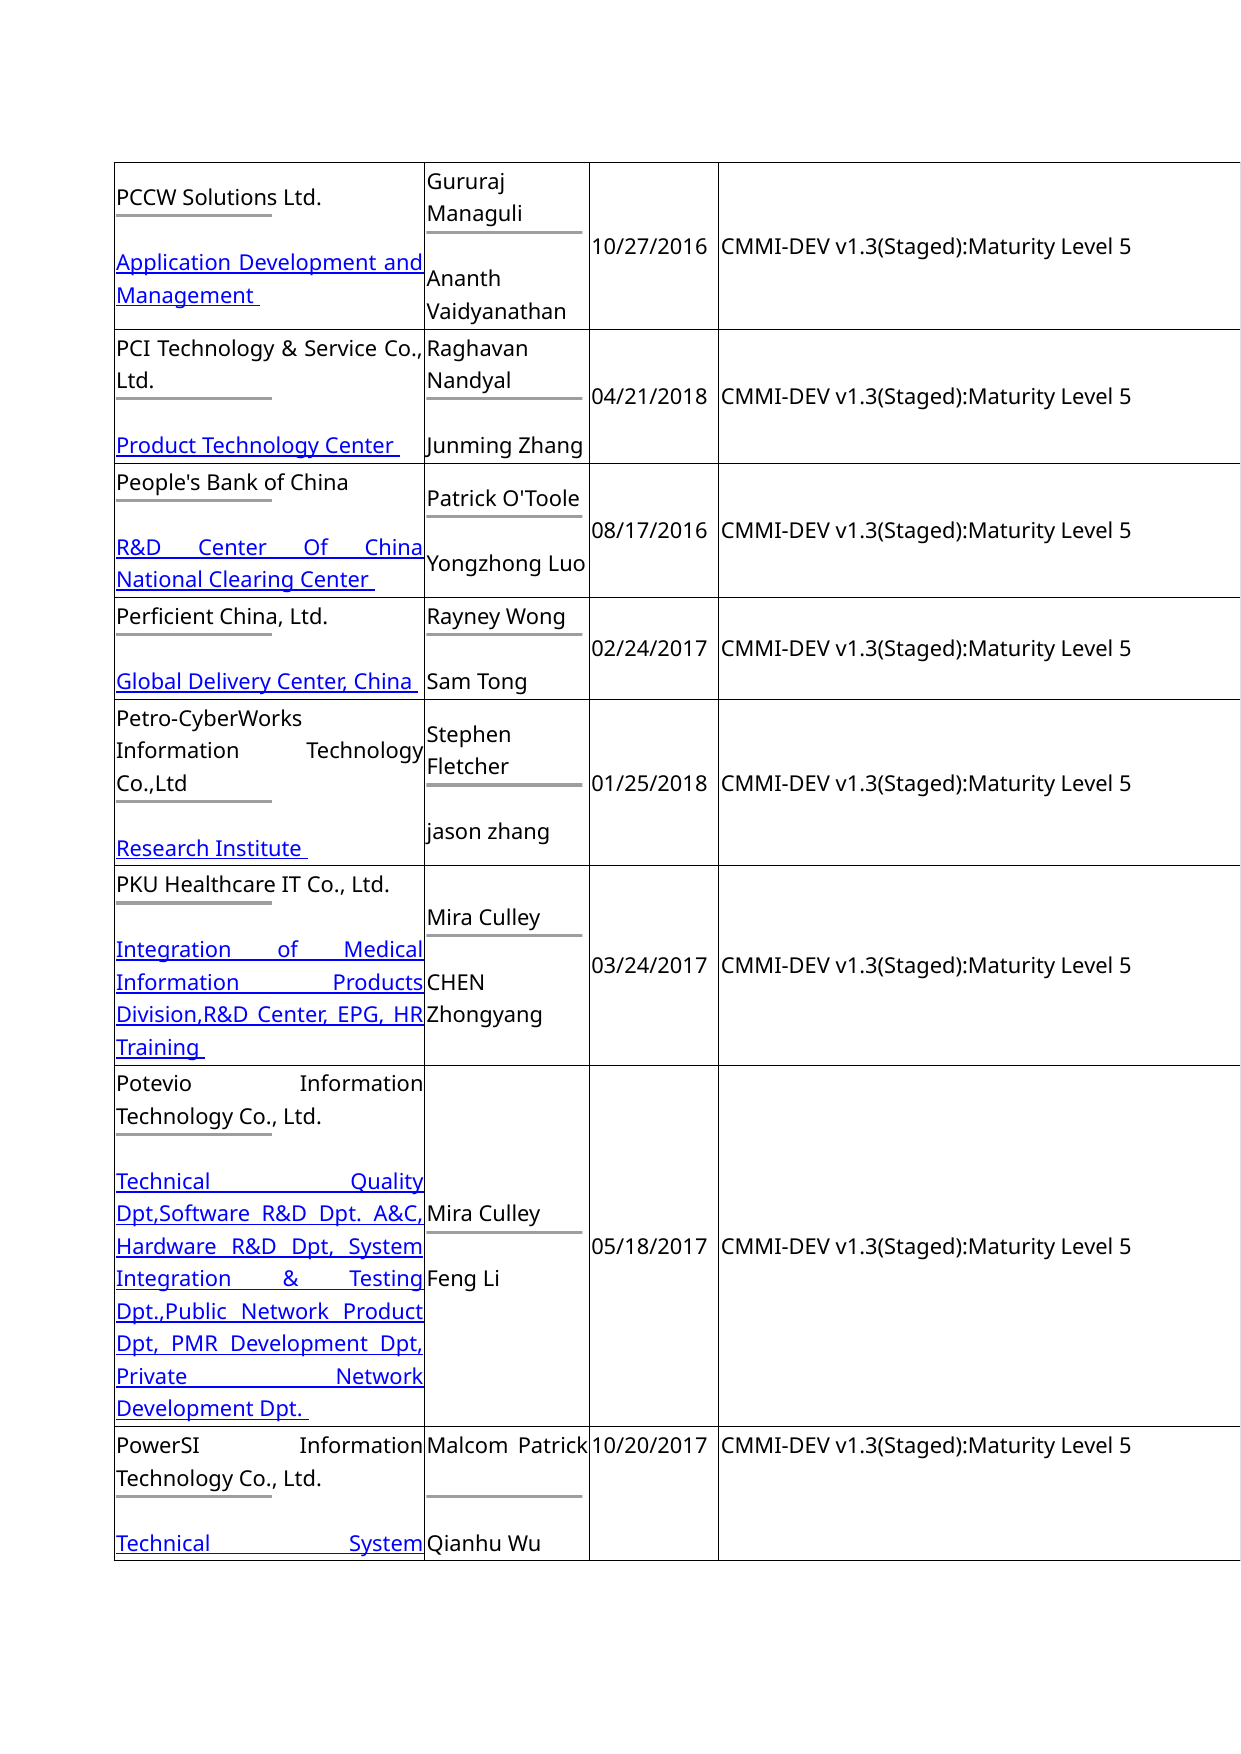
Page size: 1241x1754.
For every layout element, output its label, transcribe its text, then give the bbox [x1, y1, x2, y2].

table_cell PKU Healthcare IT Co., Ltd. Integration of Medical Information Products Division,R&D Center, EPG, HR Training [115, 866, 424, 1064]
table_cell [425, 1427, 589, 1560]
table_cell 03/24/2017 [590, 866, 718, 1064]
table_cell 10/27/2016 [590, 163, 718, 329]
table_cell CMMI-DEV v1.3(Staged):Maturity Level 5 [719, 330, 1240, 463]
table_cell 01/25/2018 [590, 700, 718, 865]
table_cell 04/21/2018 [590, 330, 718, 463]
table_cell 02/24/2017 [590, 598, 718, 699]
table_cell Gururaj Managuli Ananth Vaidyanathan [425, 163, 589, 329]
table_cell CMMI-DEV v1.3(Staged):Maturity Level 5 [719, 1066, 1240, 1426]
table_cell CMMI-DEV v1.3(Staged):Maturity Level 5 [719, 866, 1240, 1064]
table_cell 10/20/2017 [590, 1427, 718, 1560]
table_cell PCI Technology & Service Co., Ltd. Product Technology Center [115, 330, 424, 463]
table_cell Mira Culley Feng Li [425, 1066, 589, 1426]
table_cell 08/17/2016 [590, 464, 718, 597]
table_cell Patrick O'Toole Yongzhong Luo [425, 464, 589, 597]
table_cell CMMI-DEV v1.3(Staged):Maturity Level 5 [719, 700, 1240, 865]
table_cell CMMI-DEV v1.3(Staged):Maturity Level 5 [719, 464, 1240, 597]
table_cell PCCW Solutions Ltd. Application Development and Management [115, 163, 424, 329]
table_cell CMMI-DEV v1.3(Staged):Maturity Level 5 [719, 598, 1240, 699]
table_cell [719, 163, 1240, 329]
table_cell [115, 1427, 424, 1560]
table_cell People's Bank of China R&D Center Of China National Clearing Center [115, 464, 424, 597]
table_cell Perficient China, Ltd. Global Delivery Center, China [115, 598, 424, 699]
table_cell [719, 1427, 1240, 1560]
table_cell Mira Culley CHEN Zhongyang [425, 866, 589, 1064]
table_cell Petro-CyberWorks Information Technology Co.,Ltd Research Institute [115, 700, 424, 865]
table_cell Stephen Fletcher jason zhang [425, 700, 589, 865]
table_cell 05/18/2017 [590, 1066, 718, 1426]
picture [426, 783, 583, 787]
table_cell Raghavan Nandyal Junming Zhang [425, 330, 589, 463]
table_cell Potevio Information Technology Co., Ltd. Technical Quality Dpt,Software R&D Dpt. A&C, Hardware R&D Dpt, System Integration & Testing Dpt.,Public Network Product Dpt, PMR Development Dpt, Private Network Development Dpt. [115, 1066, 424, 1426]
table_cell Rayney Wong Sam Tong [425, 598, 589, 699]
picture [115, 901, 272, 905]
